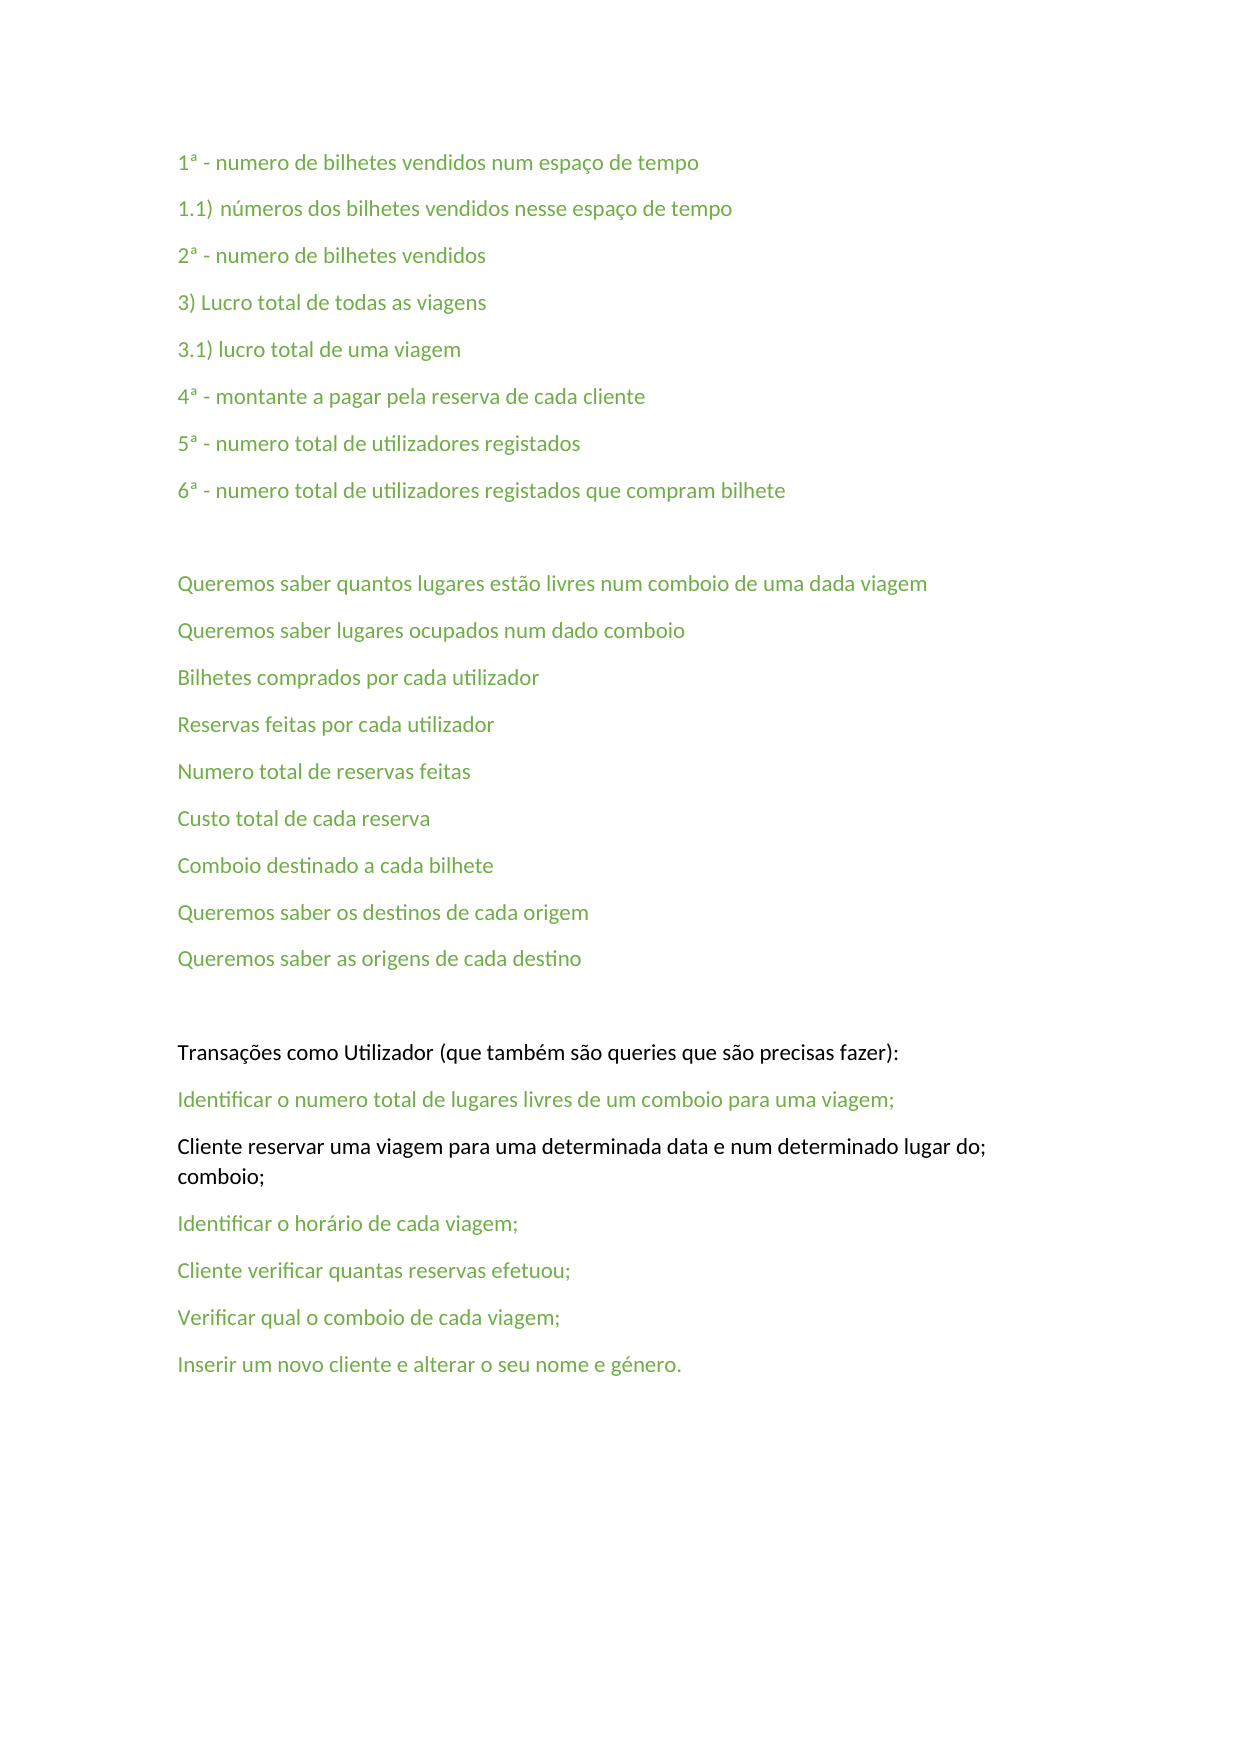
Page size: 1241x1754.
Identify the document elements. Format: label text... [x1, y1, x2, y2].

text Cliente reservar uma viagem para uma determinada data e num determinado lugar do; comboio; [177, 1132, 1063, 1190]
text 3) Lucro total de todas as viagens [177, 288, 1063, 316]
text Queremos saber as origens de cada destino [177, 944, 1063, 972]
text Queremos saber lugares ocupados num dado comboio [177, 616, 1063, 644]
text 5ª - numero total de utilizadores registados [177, 429, 1063, 457]
text Comboio destinado a cada bilhete [177, 851, 1063, 879]
list números dos bilhetes vendidos nesse espaço de tempo [177, 194, 1063, 222]
text 6ª - numero total de utilizadores registados que compram bilhete [177, 476, 1063, 504]
text Queremos saber quantos lugares estão livres num comboio de uma dada viagem [177, 569, 1063, 597]
text 1ª - numero de bilhetes vendidos num espaço de tempo [177, 148, 1063, 176]
text Transações como Utilizador (que também são queries que são precisas fazer): [177, 1038, 1063, 1066]
text 4ª - montante a pagar pela reserva de cada cliente [177, 382, 1063, 410]
text Custo total de cada reserva [177, 804, 1063, 832]
text 3.1) lucro total de uma viagem [177, 335, 1063, 363]
text Reservas feitas por cada utilizador [177, 710, 1063, 738]
text Identificar o horário de cada viagem; [177, 1209, 1063, 1237]
text Cliente verificar quantas reservas efetuou; [177, 1256, 1063, 1284]
text Numero total de reservas feitas [177, 757, 1063, 785]
text Inserir um novo cliente e alterar o seu nome e género. [177, 1350, 1063, 1378]
text Verificar qual o comboio de cada viagem; [177, 1303, 1063, 1331]
text Identificar o numero total de lugares livres de um comboio para uma viagem; [177, 1085, 1063, 1113]
text Bilhetes comprados por cada utilizador [177, 663, 1063, 691]
text Queremos saber os destinos de cada origem [177, 898, 1063, 926]
text 2ª - numero de bilhetes vendidos [177, 241, 1063, 269]
